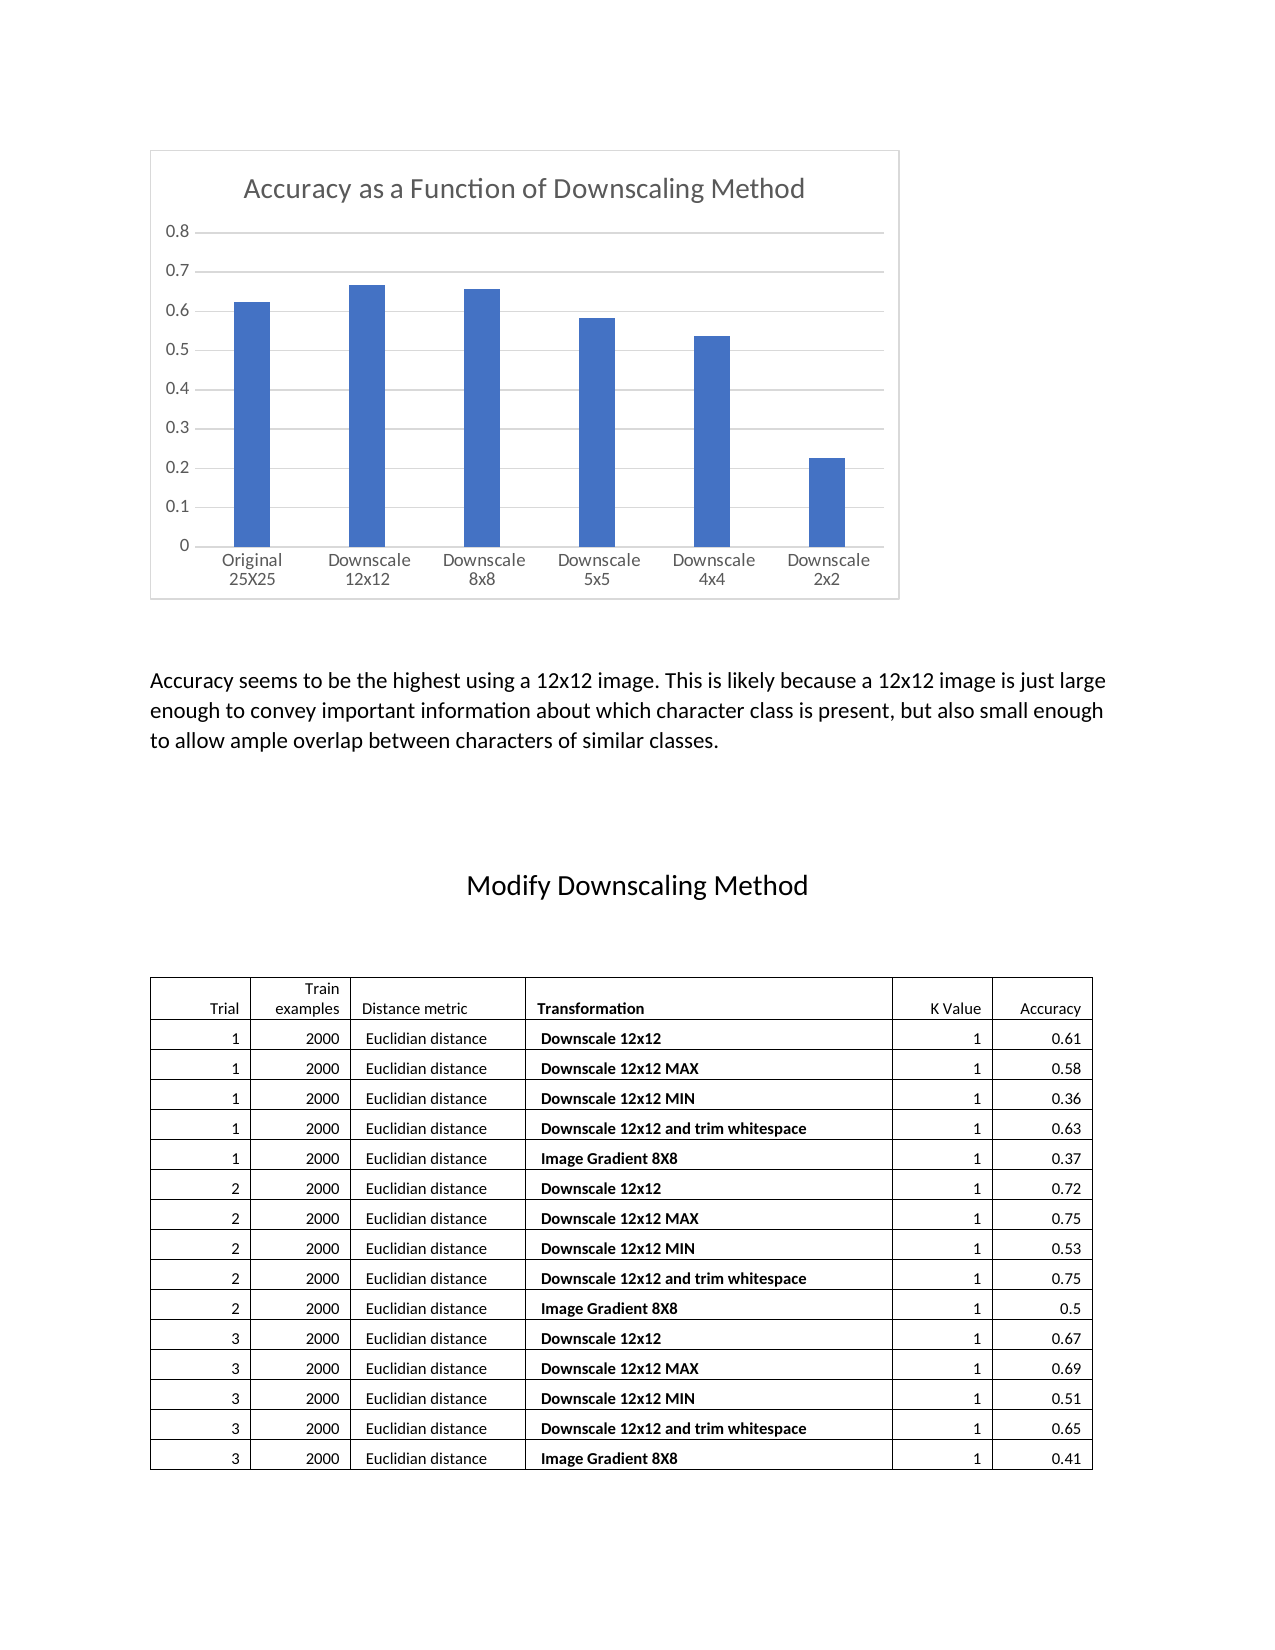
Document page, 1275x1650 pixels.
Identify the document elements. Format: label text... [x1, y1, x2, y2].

table_cell 1 [893, 1200, 992, 1229]
table_cell 1 [893, 1080, 992, 1109]
table_cell 3 [151, 1440, 250, 1469]
table_cell Euclidian distance [351, 1380, 525, 1409]
table_cell Image Gradient 8X8 [526, 1290, 892, 1319]
table_cell Euclidian distance [351, 1140, 525, 1169]
table_cell Euclidian distance [351, 1350, 525, 1379]
table_cell 2000 [251, 1200, 350, 1229]
table_cell 2000 [251, 1380, 350, 1409]
table_cell 2000 [251, 1230, 350, 1259]
table_cell Euclidian distance [351, 1170, 525, 1199]
table_header Transformation [526, 978, 892, 1019]
table_header Train examples [251, 978, 350, 1019]
table_cell 2 [151, 1230, 250, 1259]
table_cell 2000 [251, 1410, 350, 1439]
table_cell 1 [893, 1140, 992, 1169]
table_cell 2000 [251, 1110, 350, 1139]
table_cell Downscale 12x12 MIN [526, 1380, 892, 1409]
table_cell 2 [151, 1290, 250, 1319]
table_cell 2000 [251, 1350, 350, 1379]
table_cell 1 [893, 1260, 992, 1289]
table_cell 0.67 [993, 1320, 1092, 1349]
table_cell Euclidian distance [351, 1320, 525, 1349]
table_cell Euclidian distance [351, 1080, 525, 1109]
table_cell 2000 [251, 1440, 350, 1469]
table_cell 1 [893, 1410, 992, 1439]
table_cell 0.63 [993, 1110, 1092, 1139]
table_cell Downscale 12x12 [526, 1020, 892, 1049]
table_header Trial [151, 978, 250, 1019]
table_cell 2 [151, 1200, 250, 1229]
table_cell 0.75 [993, 1260, 1092, 1289]
table_header K Value [893, 978, 992, 1019]
table_cell 0.61 [993, 1020, 1092, 1049]
table_cell Image Gradient 8X8 [526, 1440, 892, 1469]
table_cell 0.36 [993, 1080, 1092, 1109]
table_cell 0.72 [993, 1170, 1092, 1199]
table_cell 3 [151, 1320, 250, 1349]
table_cell 1 [893, 1380, 992, 1409]
table_cell Euclidian distance [351, 1230, 525, 1259]
table_cell 2000 [251, 1050, 350, 1079]
table_cell 2000 [251, 1020, 350, 1049]
table_cell 3 [151, 1380, 250, 1409]
table_cell Downscale 12x12 and trim whitespace [526, 1410, 892, 1439]
table_cell 0.69 [993, 1350, 1092, 1379]
table_cell Downscale 12x12 MAX [526, 1200, 892, 1229]
table_cell 1 [893, 1350, 992, 1379]
table_cell 1 [893, 1290, 992, 1319]
table_cell 2 [151, 1260, 250, 1289]
table_cell Downscale 12x12 MIN [526, 1080, 892, 1109]
table_cell Euclidian distance [351, 1050, 525, 1079]
table_cell Downscale 12x12 MIN [526, 1230, 892, 1259]
table_cell 0.41 [993, 1440, 1092, 1469]
table_cell 0.75 [993, 1200, 1092, 1229]
table_cell Downscale 12x12 [526, 1170, 892, 1199]
table_cell Downscale 12x12 and trim whitespace [526, 1260, 892, 1289]
table_cell Euclidian distance [351, 1020, 525, 1049]
table_cell Downscale 12x12 and trim whitespace [526, 1110, 892, 1139]
table_cell 0.53 [993, 1230, 1092, 1259]
table_cell 1 [893, 1050, 992, 1079]
table_cell 0.37 [993, 1140, 1092, 1169]
table_cell Euclidian distance [351, 1440, 525, 1469]
table_cell Euclidian distance [351, 1110, 525, 1139]
table_cell 2000 [251, 1080, 350, 1109]
text Accuracy seems to be the highest using a 12x12 image. This is likely because a 12x12 image is just large enough to convey important information about which character class is present, but also small enough to allow ample overlap between characters of similar classes. [150, 666, 1125, 754]
table_cell 1 [151, 1140, 250, 1169]
table_cell 0.5 [993, 1290, 1092, 1319]
table_cell 1 [893, 1020, 992, 1049]
table_cell 3 [151, 1410, 250, 1439]
table_cell Euclidian distance [351, 1200, 525, 1229]
table_cell 1 [893, 1230, 992, 1259]
table_cell Downscale 12x12 MAX [526, 1050, 892, 1079]
table_cell 1 [151, 1050, 250, 1079]
text Modify Downscaling Method [150, 867, 1125, 902]
table_cell 2000 [251, 1290, 350, 1319]
table_cell Euclidian distance [351, 1290, 525, 1319]
table_cell 1 [151, 1080, 250, 1109]
table_cell 2000 [251, 1140, 350, 1169]
table_cell 0.65 [993, 1410, 1092, 1439]
table_cell Downscale 12x12 [526, 1320, 892, 1349]
table_cell 1 [893, 1440, 992, 1469]
table_cell 1 [151, 1110, 250, 1139]
table_cell 2000 [251, 1260, 350, 1289]
table_cell Image Gradient 8X8 [526, 1140, 892, 1169]
table_header Accuracy [993, 978, 1092, 1019]
table_cell 0.51 [993, 1380, 1092, 1409]
table_cell 2000 [251, 1320, 350, 1349]
table_cell Euclidian distance [351, 1410, 525, 1439]
table_header Distance metric [351, 978, 525, 1019]
table_cell 2 [151, 1170, 250, 1199]
table_cell 1 [151, 1020, 250, 1049]
table_cell 3 [151, 1350, 250, 1379]
table_cell 2000 [251, 1170, 350, 1199]
table_cell Downscale 12x12 MAX [526, 1350, 892, 1379]
table_cell Euclidian distance [351, 1260, 525, 1289]
table_cell 1 [893, 1170, 992, 1199]
table_cell 1 [893, 1110, 992, 1139]
table_cell 1 [893, 1320, 992, 1349]
table_cell 0.58 [993, 1050, 1092, 1079]
